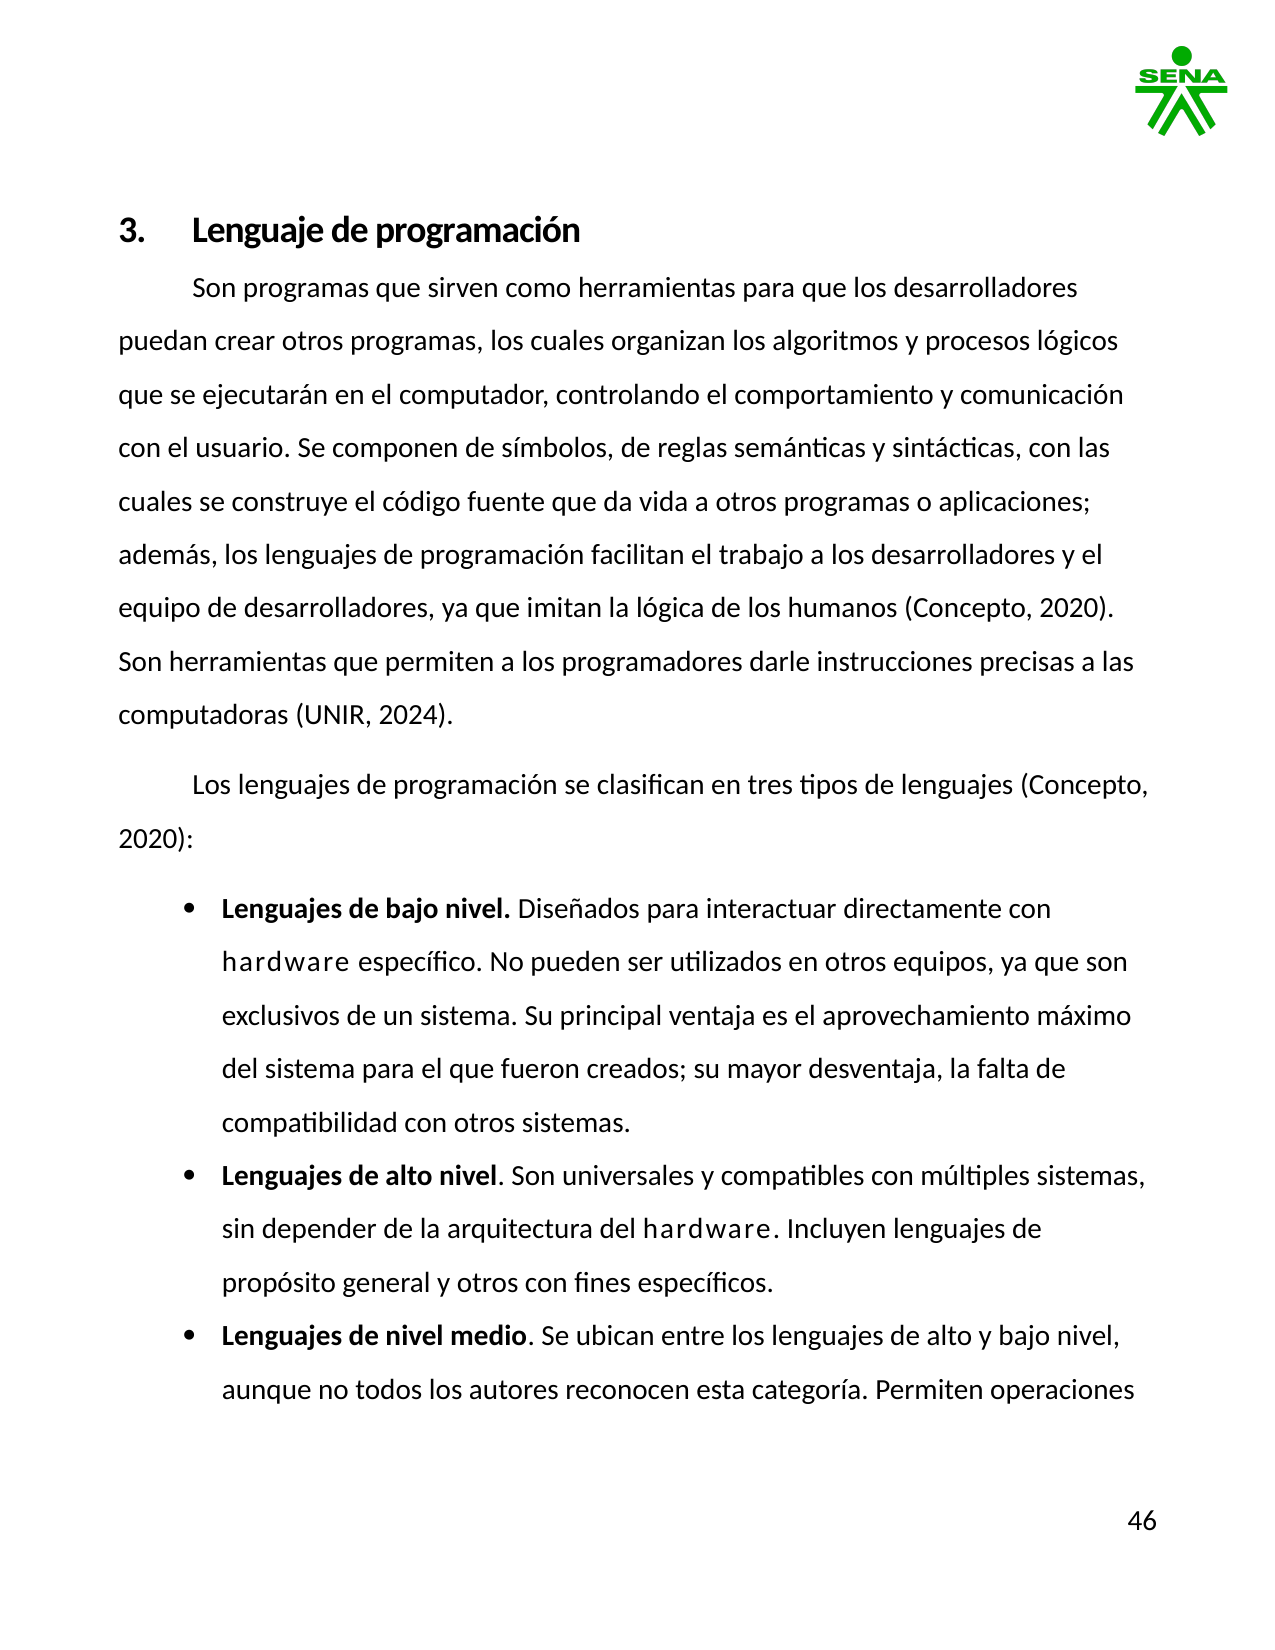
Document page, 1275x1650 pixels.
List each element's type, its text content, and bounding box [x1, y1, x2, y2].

subtitle Lenguaje de programación [118, 206, 1157, 252]
list Lenguajes de bajo nivel. Diseñados para interactuar directamente con hardware específico. No pueden ser utilizados en otros equipos, ya que son exclusivos de un sistema. Su principal ventaja es el aprovechamiento máximo del sistema para el que fueron creados; su mayor desventaja, la falta de compatibilidad con otros sistemas. [184, 890, 1157, 1139]
list Lenguajes de alto nivel. Son universales y compatibles con múltiples sistemas, sin depender de la arquitectura del hardware. Incluyen lenguajes de propósito general y otros con fines específicos. [184, 1157, 1157, 1300]
text Los lenguajes de programación se clasifican en tres tipos de lenguajes (Concepto, 2020): [118, 766, 1157, 856]
text Son programas que sirven como herramientas para que los desarrolladores puedan crear otros programas, los cuales organizan los algoritmos y procesos lógicos que se ejecutarán en el computador, controlando el comportamiento y comunicación con el usuario. Se componen de símbolos, de reglas semánticas y sintácticas, con las cuales se construye el código fuente que da vida a otros programas o aplicaciones; además, los lenguajes de programación facilitan el trabajo a los desarrolladores y el equipo de desarrolladores, ya que imitan la lógica de los humanos (Concepto, 2020). Son herramientas que permiten a los programadores darle instrucciones precisas a las computadoras (UNIR, 2024). [118, 269, 1157, 732]
picture [1135, 46, 1228, 136]
